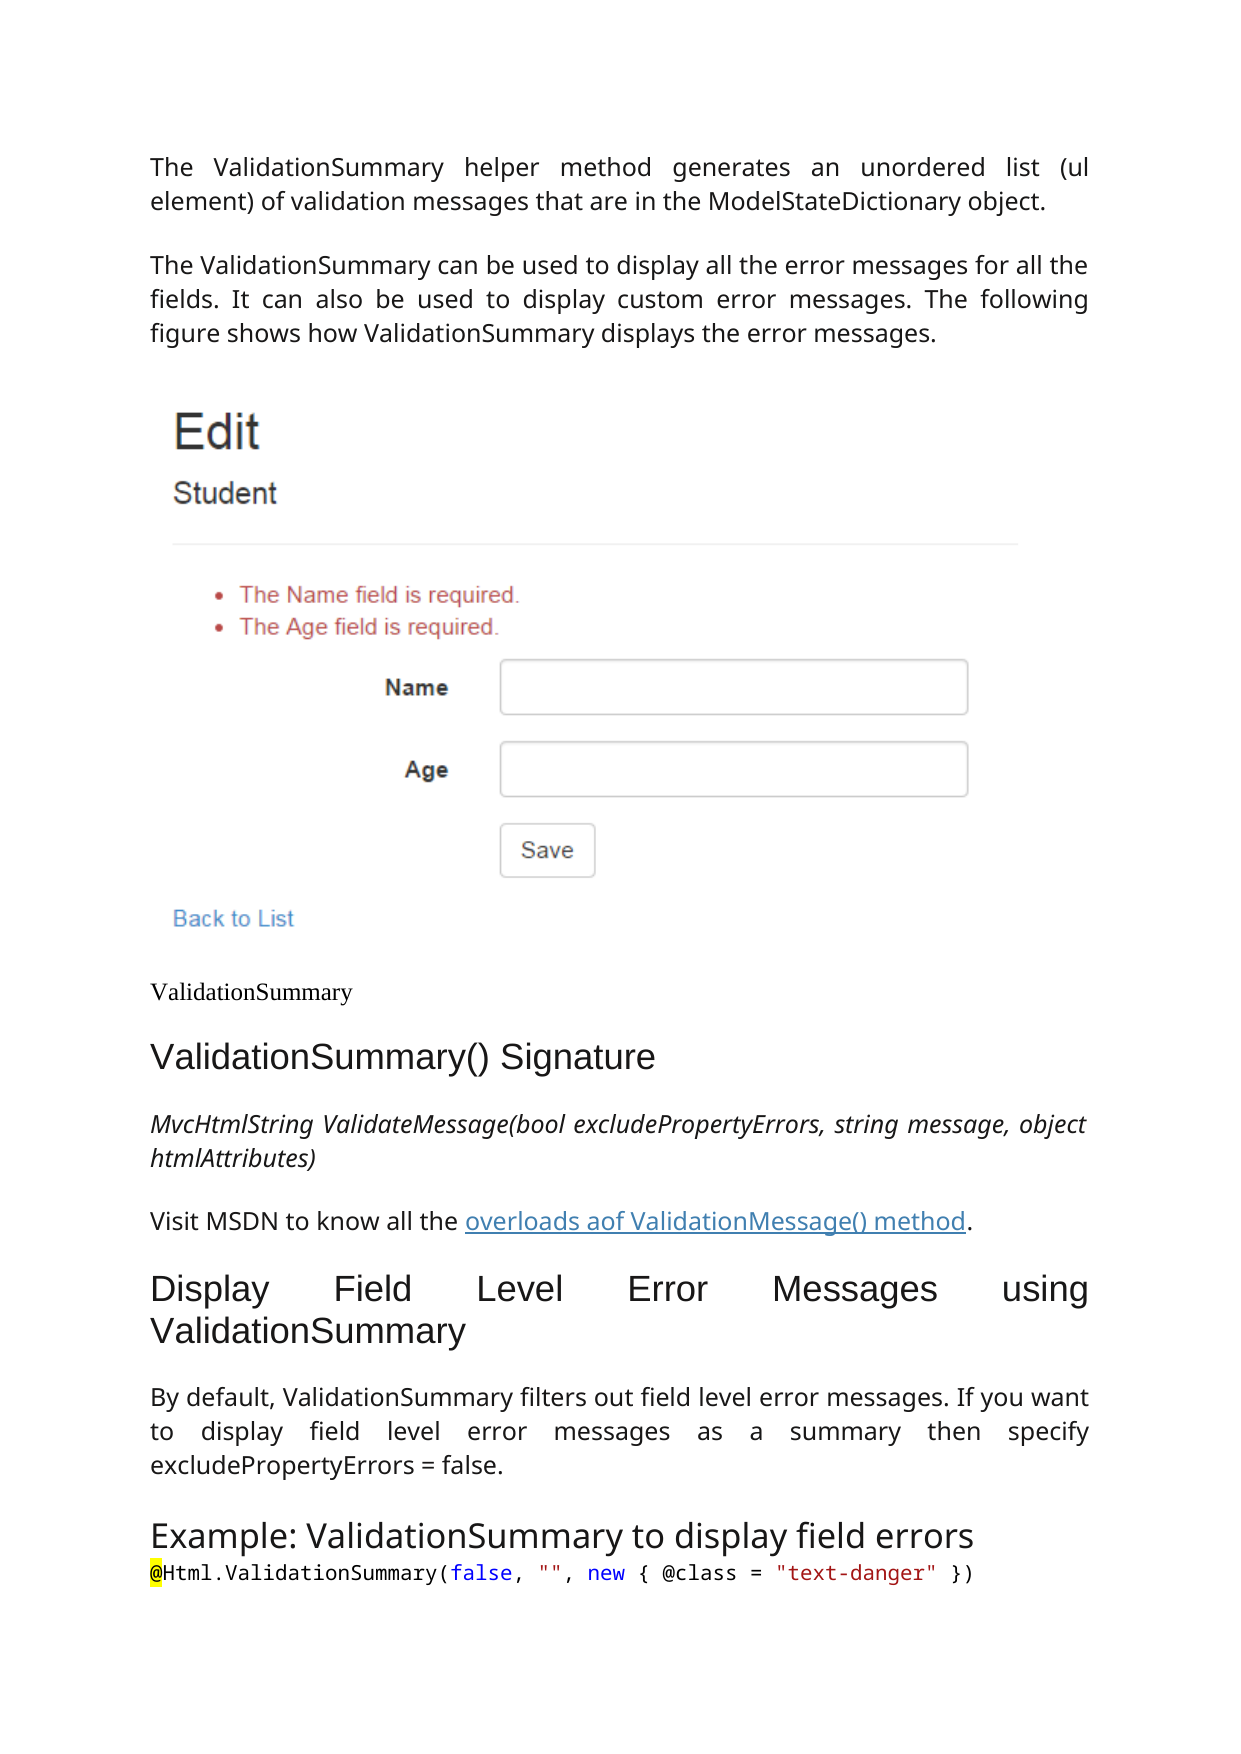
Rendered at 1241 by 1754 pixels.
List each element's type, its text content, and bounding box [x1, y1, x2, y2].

text Display Field Level Error Messages using ValidationSummary [150, 1267, 1090, 1351]
text Visit MSDN to know all the overloads aof ValidationMessage() method. [150, 1203, 1090, 1238]
text The ValidationSummary helper method generates an unordered list (ul element) of validation messages that are in the ModelStateDictionary object. [150, 150, 1090, 218]
text MvcHtmlString ValidateMessage(bool excludePropertyErrors, string message, object htmlAttributes) [150, 1106, 1090, 1174]
text @Html.ValidationSummary(false, "", new { @class = "text-danger" }) [162, 1558, 1090, 1587]
text By default, ValidationSummary filters out field level error messages. If you want to display field level error messages as a summary then specify excludePropertyErrors = false. [150, 1380, 1090, 1482]
picture [150, 378, 1019, 948]
text ValidationSummary() Signature [150, 1035, 1090, 1077]
text The ValidationSummary can be used to display all the error messages for all the fields. It can also be used to display custom error messages. The following figure shows how ValidationSummary displays the error messages. [150, 247, 1090, 349]
text ValidationSummary [150, 977, 1090, 1006]
text Example: ValidationSummary to display field errors [150, 1511, 1090, 1558]
